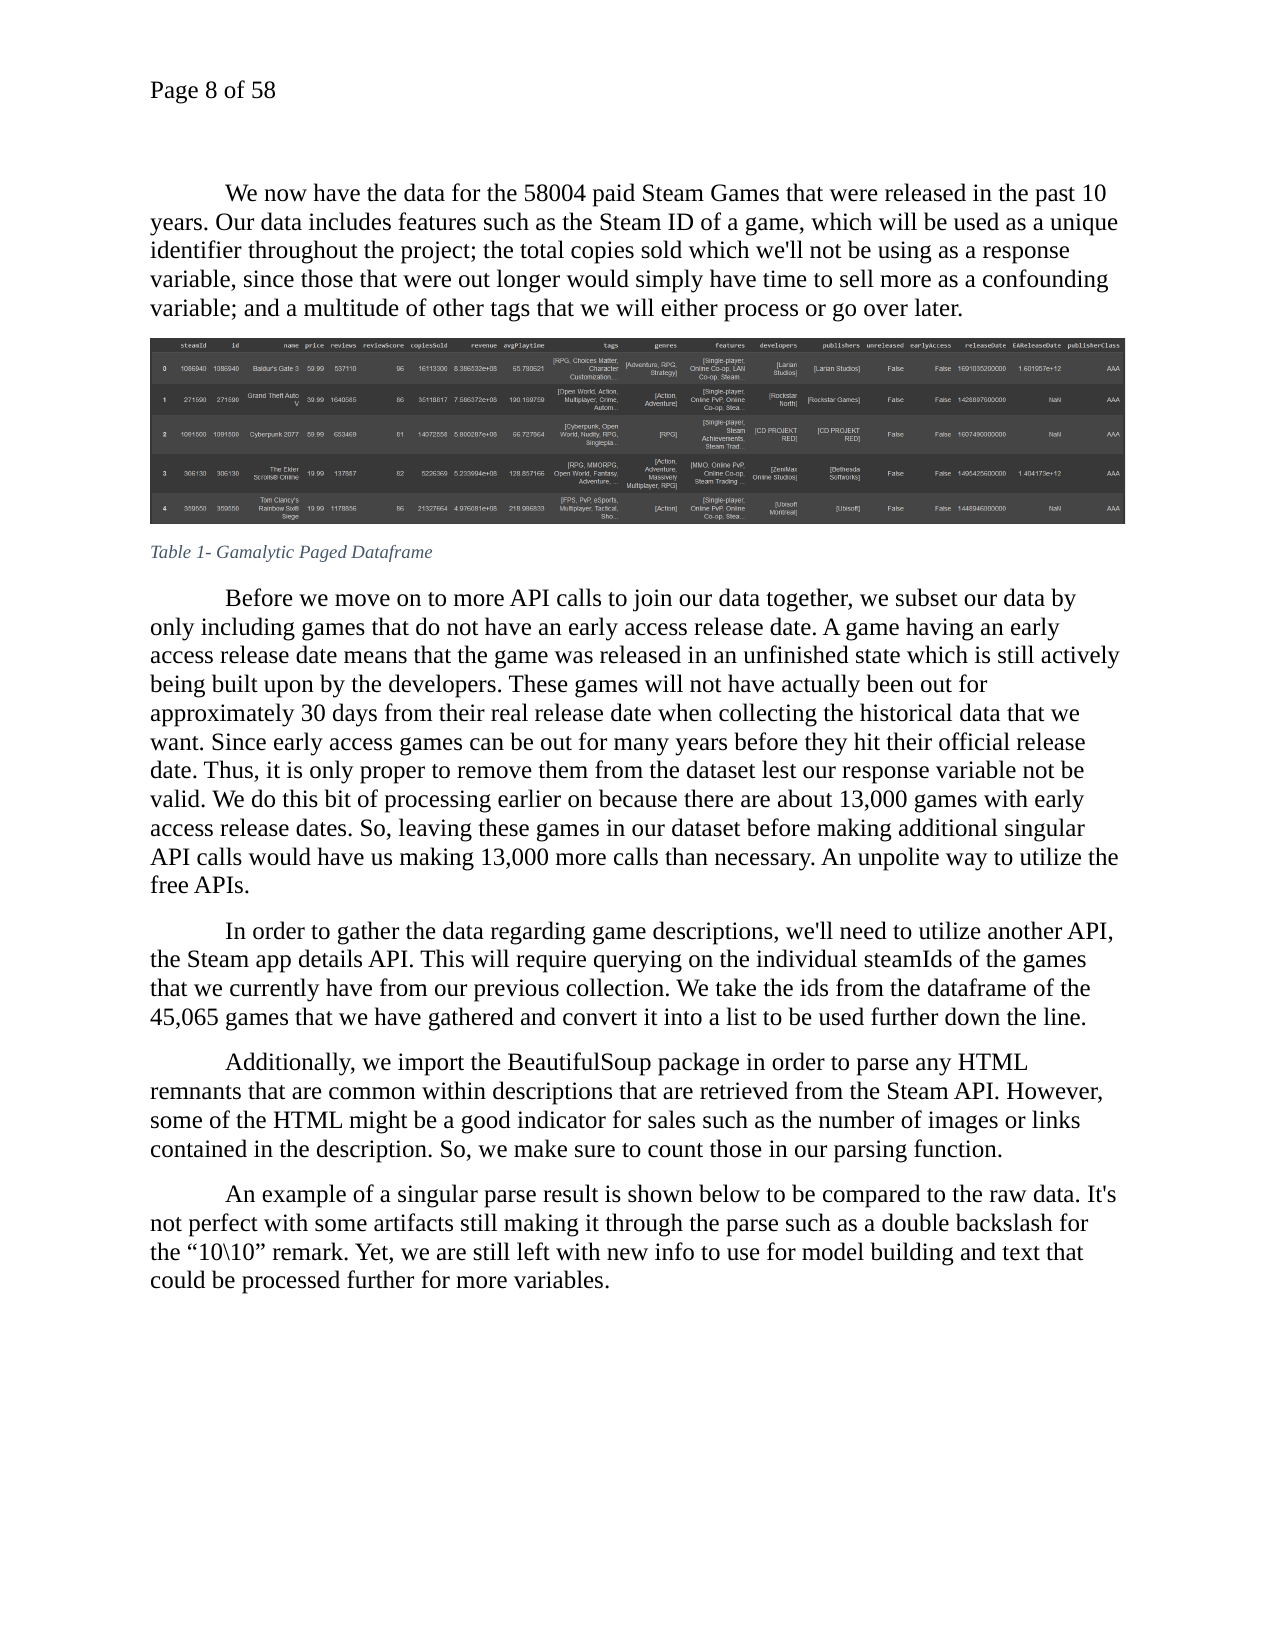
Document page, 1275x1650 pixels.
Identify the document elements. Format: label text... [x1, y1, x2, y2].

text In order to gather the data regarding game descriptions, we'll need to utilize another API, the Steam app details API. This will require querying on the individual steamIds of the games that we currently have from our previous collection. We take the ids from the dataframe of the 45,065 games that we have gathered and convert it into a list to be used further down the line. [150, 916, 1125, 1031]
text An example of a singular parse result is shown below to be compared to the raw data. It's not perfect with some artifacts still making it through the parse such as a double backslash for the “10\10” remark. Yet, we are still left with new info to use for model building and text that could be processed further for more variables. [150, 1179, 1125, 1294]
text We now have the data for the 58004 paid Steam Games that were released in the past 10 years. Our data includes features such as the Steam ID of a game, which will be used as a unique identifier throughout the project; the total copies sold which we'll not be using as a response variable, since those that were out longer would simply have time to sell more as a confounding variable; and a multitude of other tags that we will either process or go over later. [150, 178, 1125, 322]
text Table 1- Gamalytic Paged Dataframe [150, 541, 1125, 562]
picture [150, 338, 1125, 524]
text Additionally, we import the BeautifulSoup package in order to parse any HTML remnants that are common within descriptions that are retrieved from the Steam API. However, some of the HTML might be a good indicator for sales such as the number of images or links contained in the description. So, we make sure to count those in our parsing function. [150, 1047, 1125, 1162]
text Before we move on to more API calls to join our data together, we subset our data by only including games that do not have an early access release date. A game having an early access release date means that the game was released in an unfinished state which is still actively being built upon by the developers. These games will not have actually been out for approximately 30 days from their real release date when collecting the historical data that we want. Since early access games can be out for many years before they hit their official release date. Thus, it is only proper to remove them from the dataset lest our response variable not be valid. We do this bit of processing earlier on because there are about 13,000 games with early access release dates. So, leaving these games in our dataset before making additional singular API calls would have us making 13,000 more calls than necessary. An unpolite way to utilize the free APIs. [150, 583, 1125, 899]
